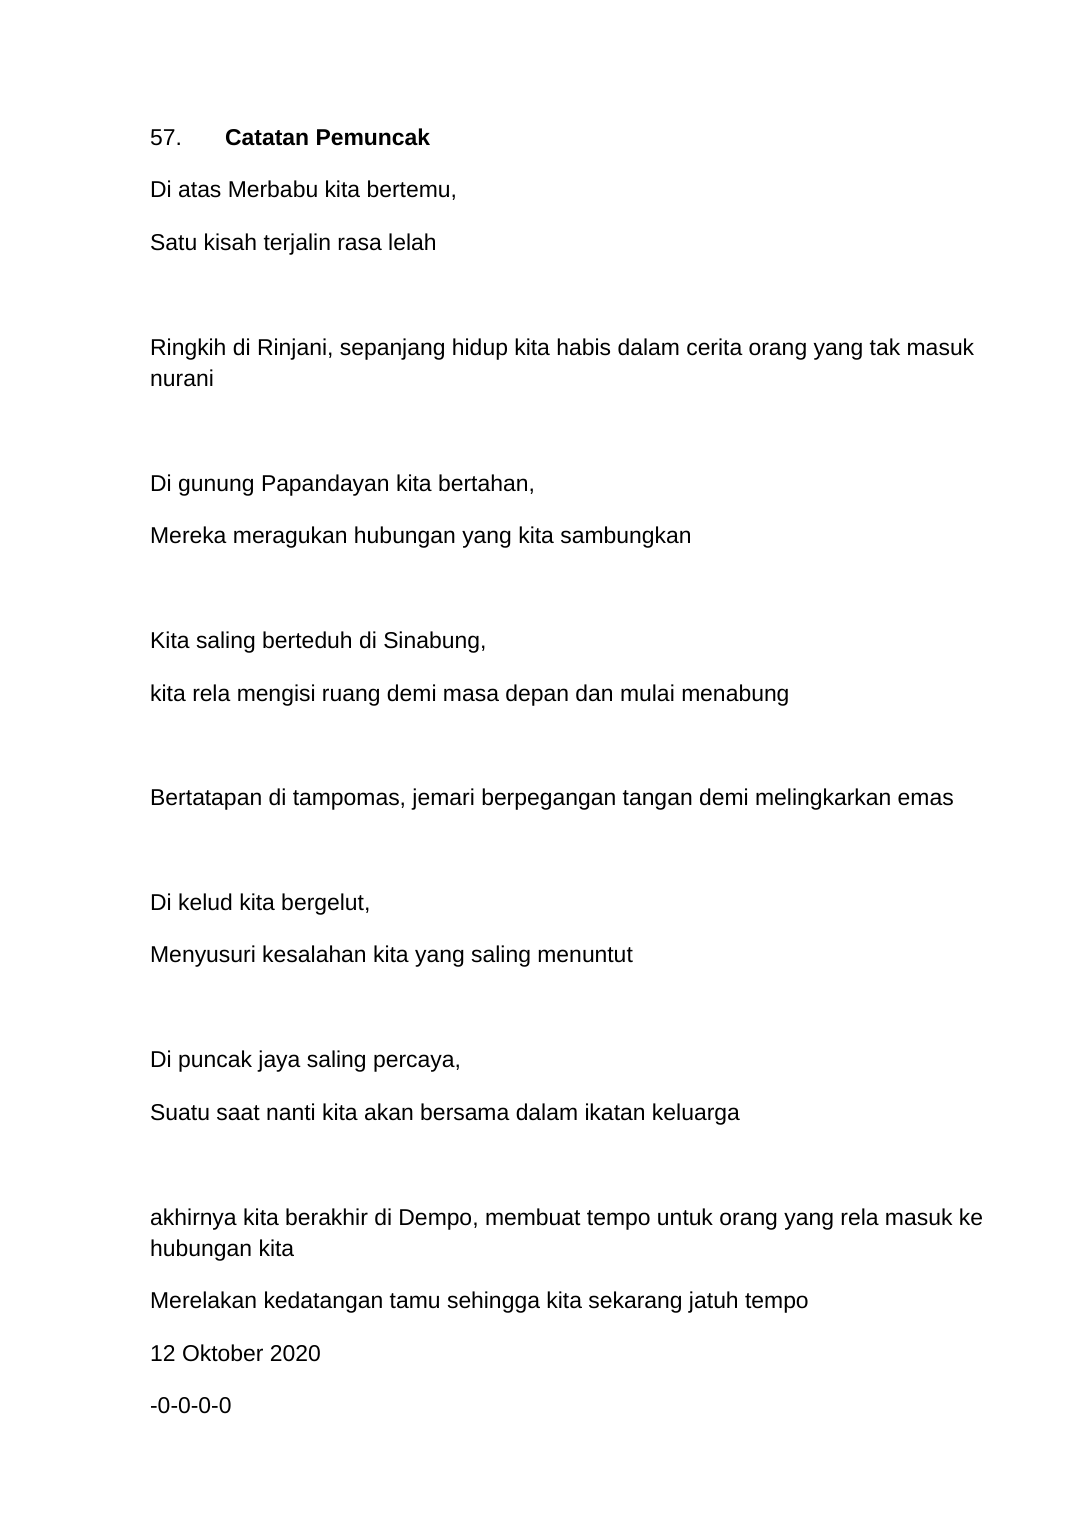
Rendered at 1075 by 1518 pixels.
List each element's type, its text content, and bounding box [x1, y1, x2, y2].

text Di puncak jaya saling percaya, [150, 1046, 1004, 1073]
text Suatu saat nanti kita akan bersama dalam ikatan keluarga [150, 1099, 1004, 1125]
text Di kelud kita bergelut, [150, 889, 1004, 915]
text Menyusuri kesalahan kita yang saling menuntut [150, 941, 1004, 968]
text Ringkih di Rinjani, sepanjang hidup kita habis dalam cerita orang yang tak masuk nurani [150, 333, 1004, 391]
text -0-0-0-0 [150, 1392, 1004, 1418]
text 12 Oktober 2020 [150, 1340, 1004, 1366]
text 57. Catatan Pemuncak [150, 124, 1004, 150]
text Di gunung Papandayan kita bertahan, [150, 470, 1004, 496]
text Mereka meragukan hubungan yang kita sambungkan [150, 522, 1004, 549]
text Merelakan kedatangan tamu sehingga kita sekarang jatuh tempo [150, 1287, 1004, 1314]
text Di atas Merbabu kita bertemu, [150, 176, 1004, 203]
text Bertatapan di tampomas, jemari berpegangan tangan demi melingkarkan emas [150, 784, 1004, 811]
text Kita saling berteduh di Sinabung, [150, 627, 1004, 653]
text kita rela mengisi ruang demi masa depan dan mulai menabung [150, 679, 1004, 706]
text akhirnya kita berakhir di Dempo, membuat tempo untuk orang yang rela masuk ke hubungan kita [150, 1203, 1004, 1261]
text Satu kisah terjalin rasa lelah [150, 229, 1004, 255]
